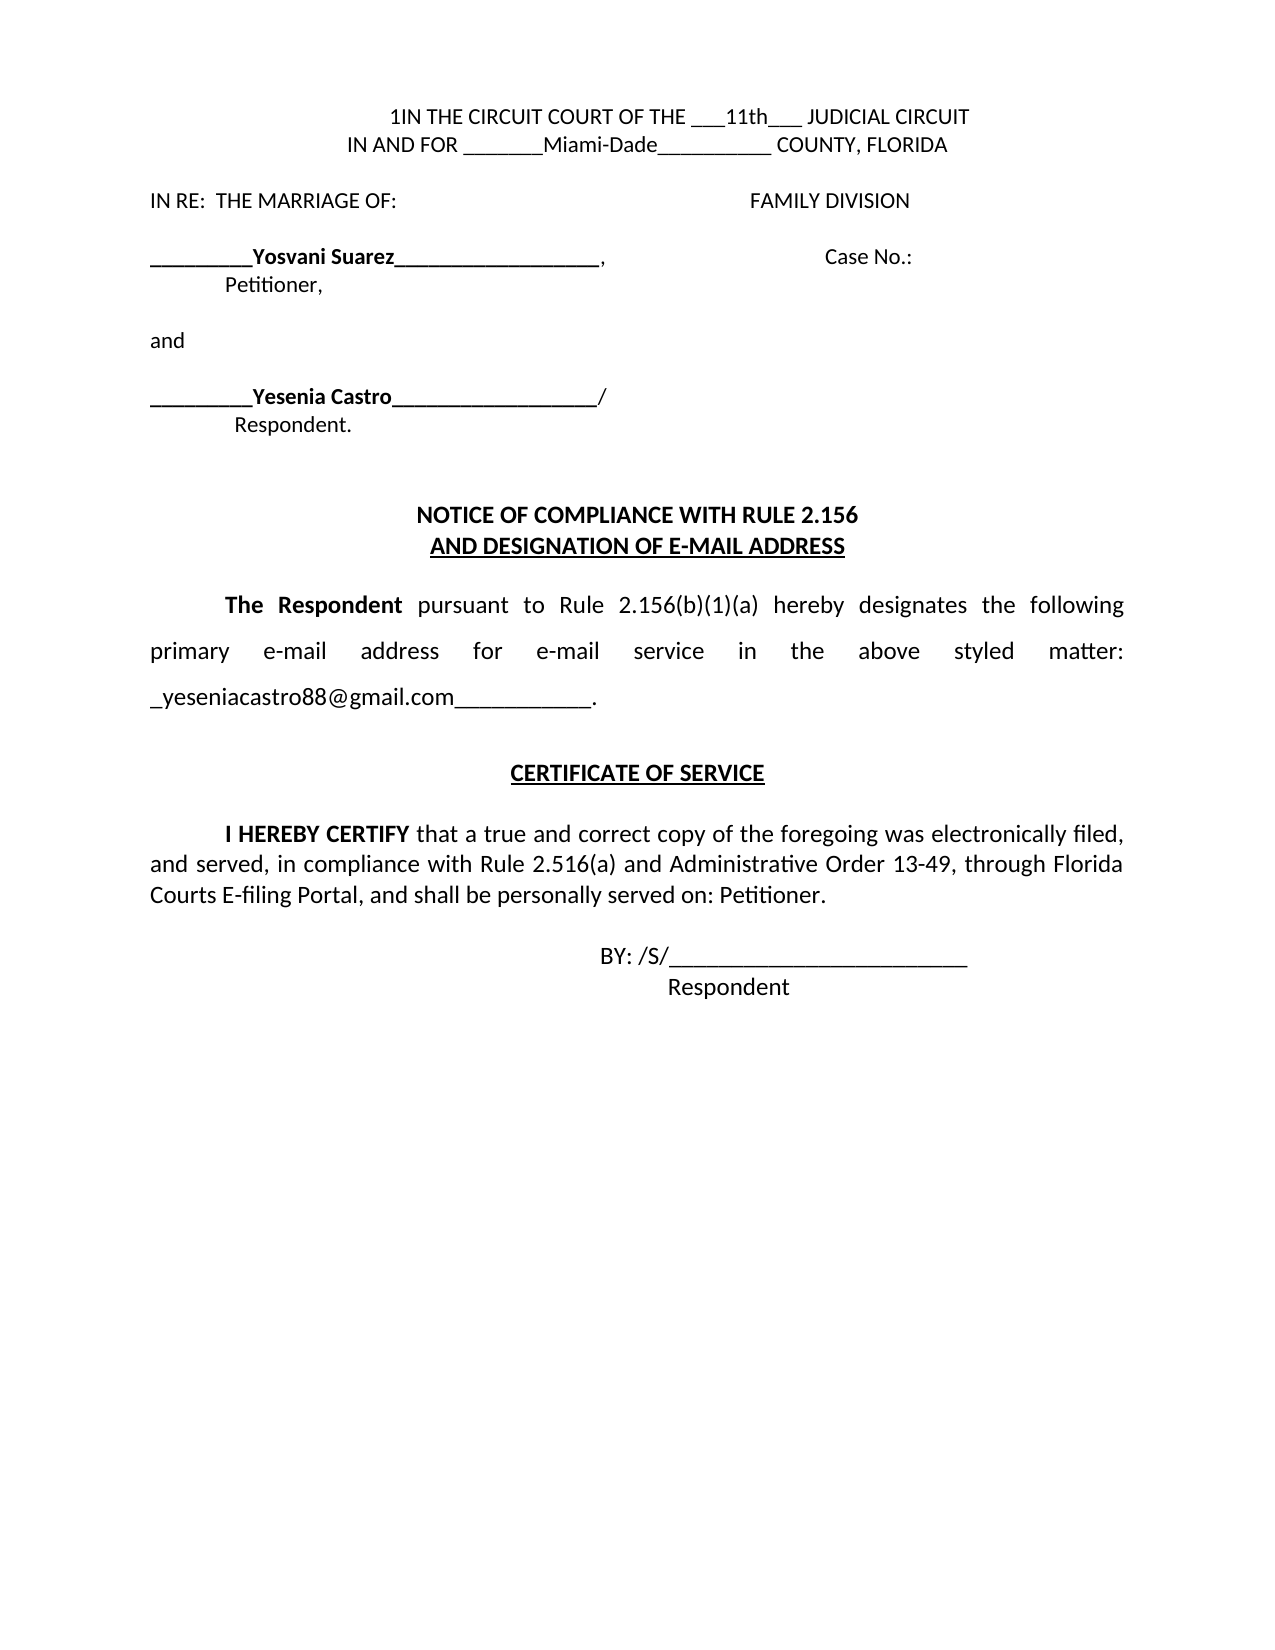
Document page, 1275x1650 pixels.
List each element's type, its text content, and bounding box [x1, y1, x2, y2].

list IN AND FOR _______Miami-Dade__________ COUNTY, FLORIDA [234, 130, 1125, 158]
list _________Yosvani Suarez__________________, Case No.: [150, 242, 1125, 270]
text BY: /S/________________________ [525, 940, 1125, 971]
text Respondent [150, 971, 1125, 1001]
subtitle NOTICE OF COMPLIANCE WITH RULE 2.156 [150, 499, 1125, 530]
subtitle AND DESIGNATION OF E-MAIL ADDRESS [150, 530, 1125, 561]
list and [150, 326, 1125, 354]
text I HEREBY CERTIFY that a true and correct copy of the foregoing was electronically filed, and served, in compliance with Rule 2.516(a) and Administrative Order 13-49, through Florida Courts E-filing Portal, and shall be personally served on: Petitioner. [150, 818, 1125, 909]
list IN RE: THE MARRIAGE OF: FAMILY DIVISION [150, 186, 1125, 214]
list Petitioner, [150, 270, 1125, 298]
text CERTIFICATE OF SERVICE [150, 757, 1125, 787]
list IN THE CIRCUIT COURT OF THE ___11th ___ JUDICIAL CIRCUIT [234, 102, 1125, 130]
list Respondent. [234, 410, 1125, 438]
text The Respondent pursuant to Rule 2.156(b)(1)(a) hereby designates the following primary e-mail address for e-mail service in the above styled matter: _yeseniacastro88@gmail.com___________. [150, 589, 1125, 711]
list _________Yesenia Castro__________________/ [150, 382, 1125, 410]
